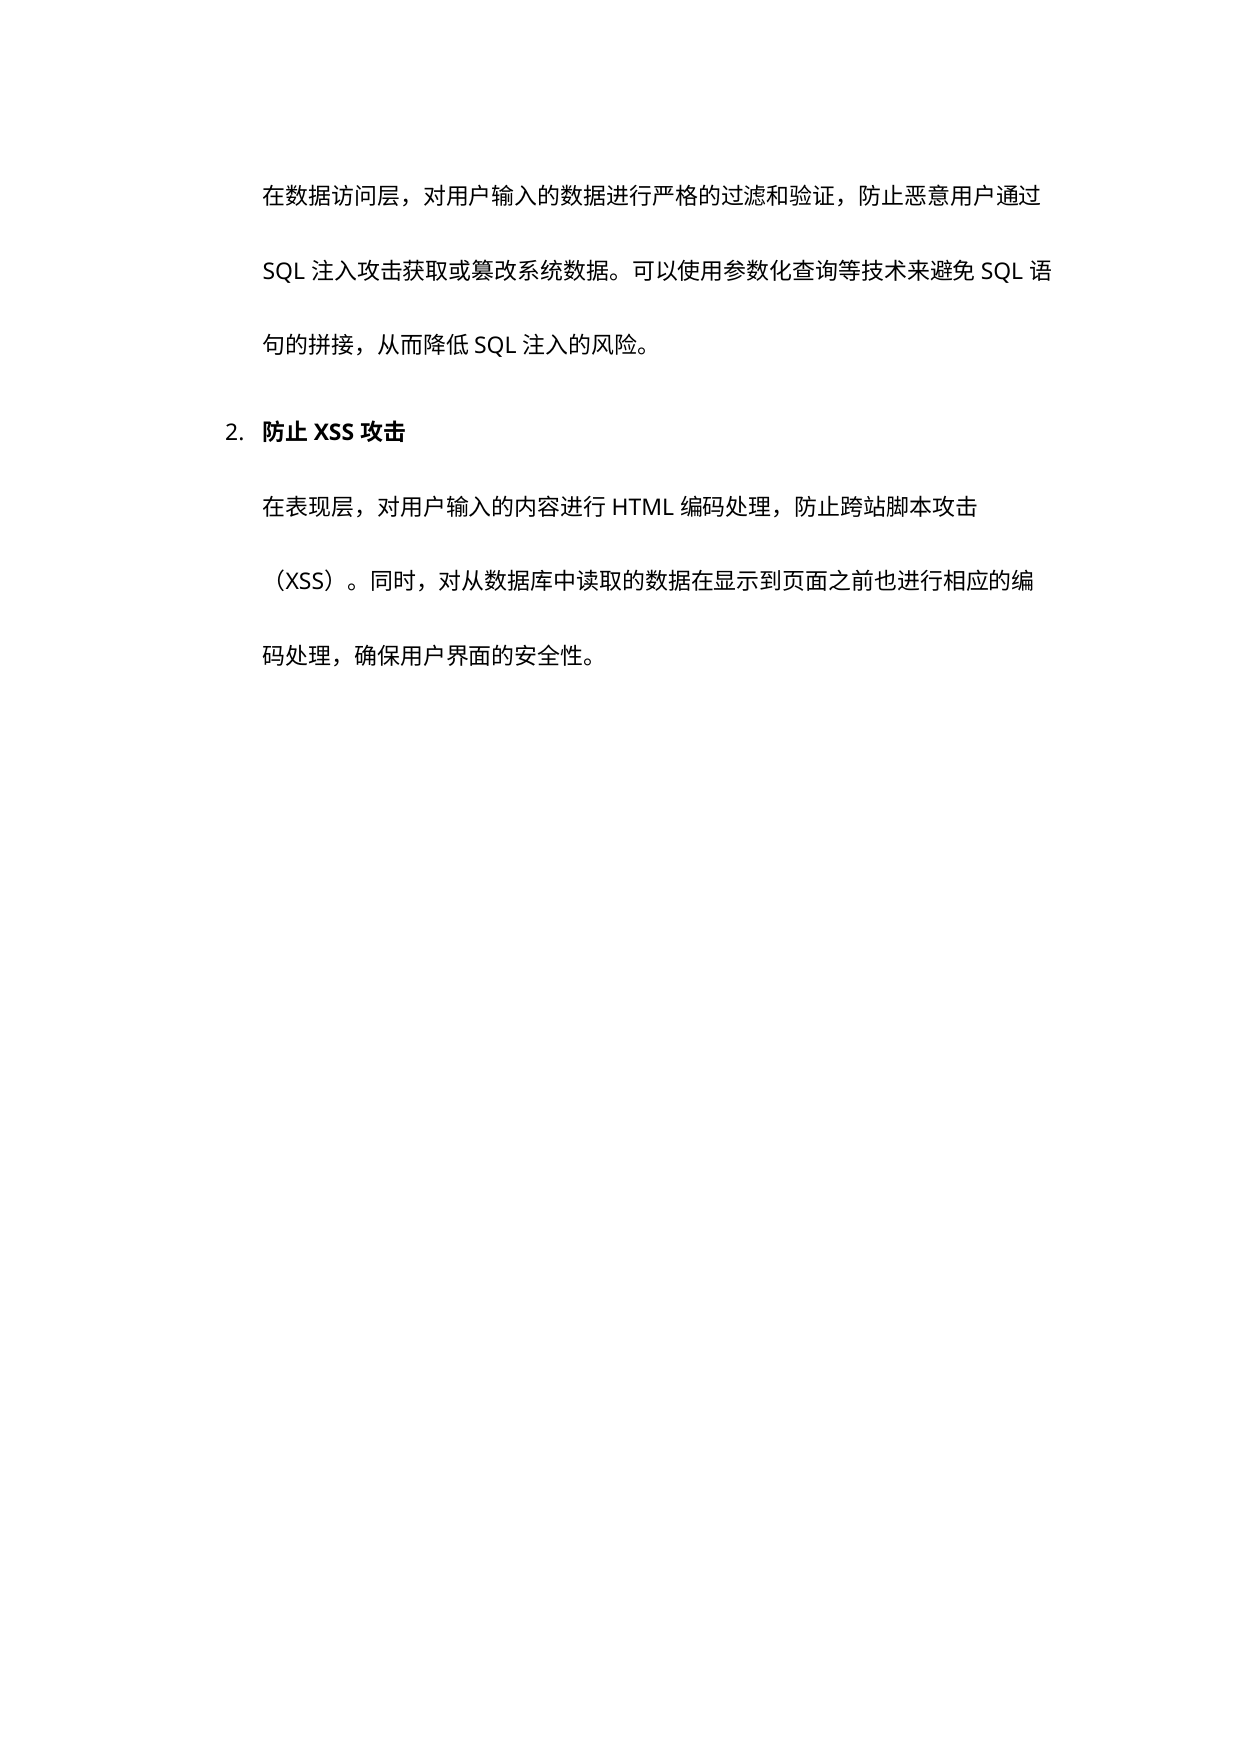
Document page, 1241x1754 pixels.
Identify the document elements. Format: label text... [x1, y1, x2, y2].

list 防止 XSS 攻击 在表现层，对用户输入的内容进行 HTML 编码处理，防止跨站脚本攻击（XSS）。同时，对从数据库中读取的数据在显示到页面之前也进行相应的编码处理，确保用户界面的安全性。 [225, 398, 1053, 687]
list 防止 SQL 注入攻击 在数据访问层，对用户输入的数据进行严格的过滤和验证，防止恶意用户通过 SQL 注入攻击获取或篡改系统数据。可以使用参数化查询等技术来避免 SQL 语句的拼接，从而降低 SQL 注入的风险。 [225, 162, 1053, 376]
